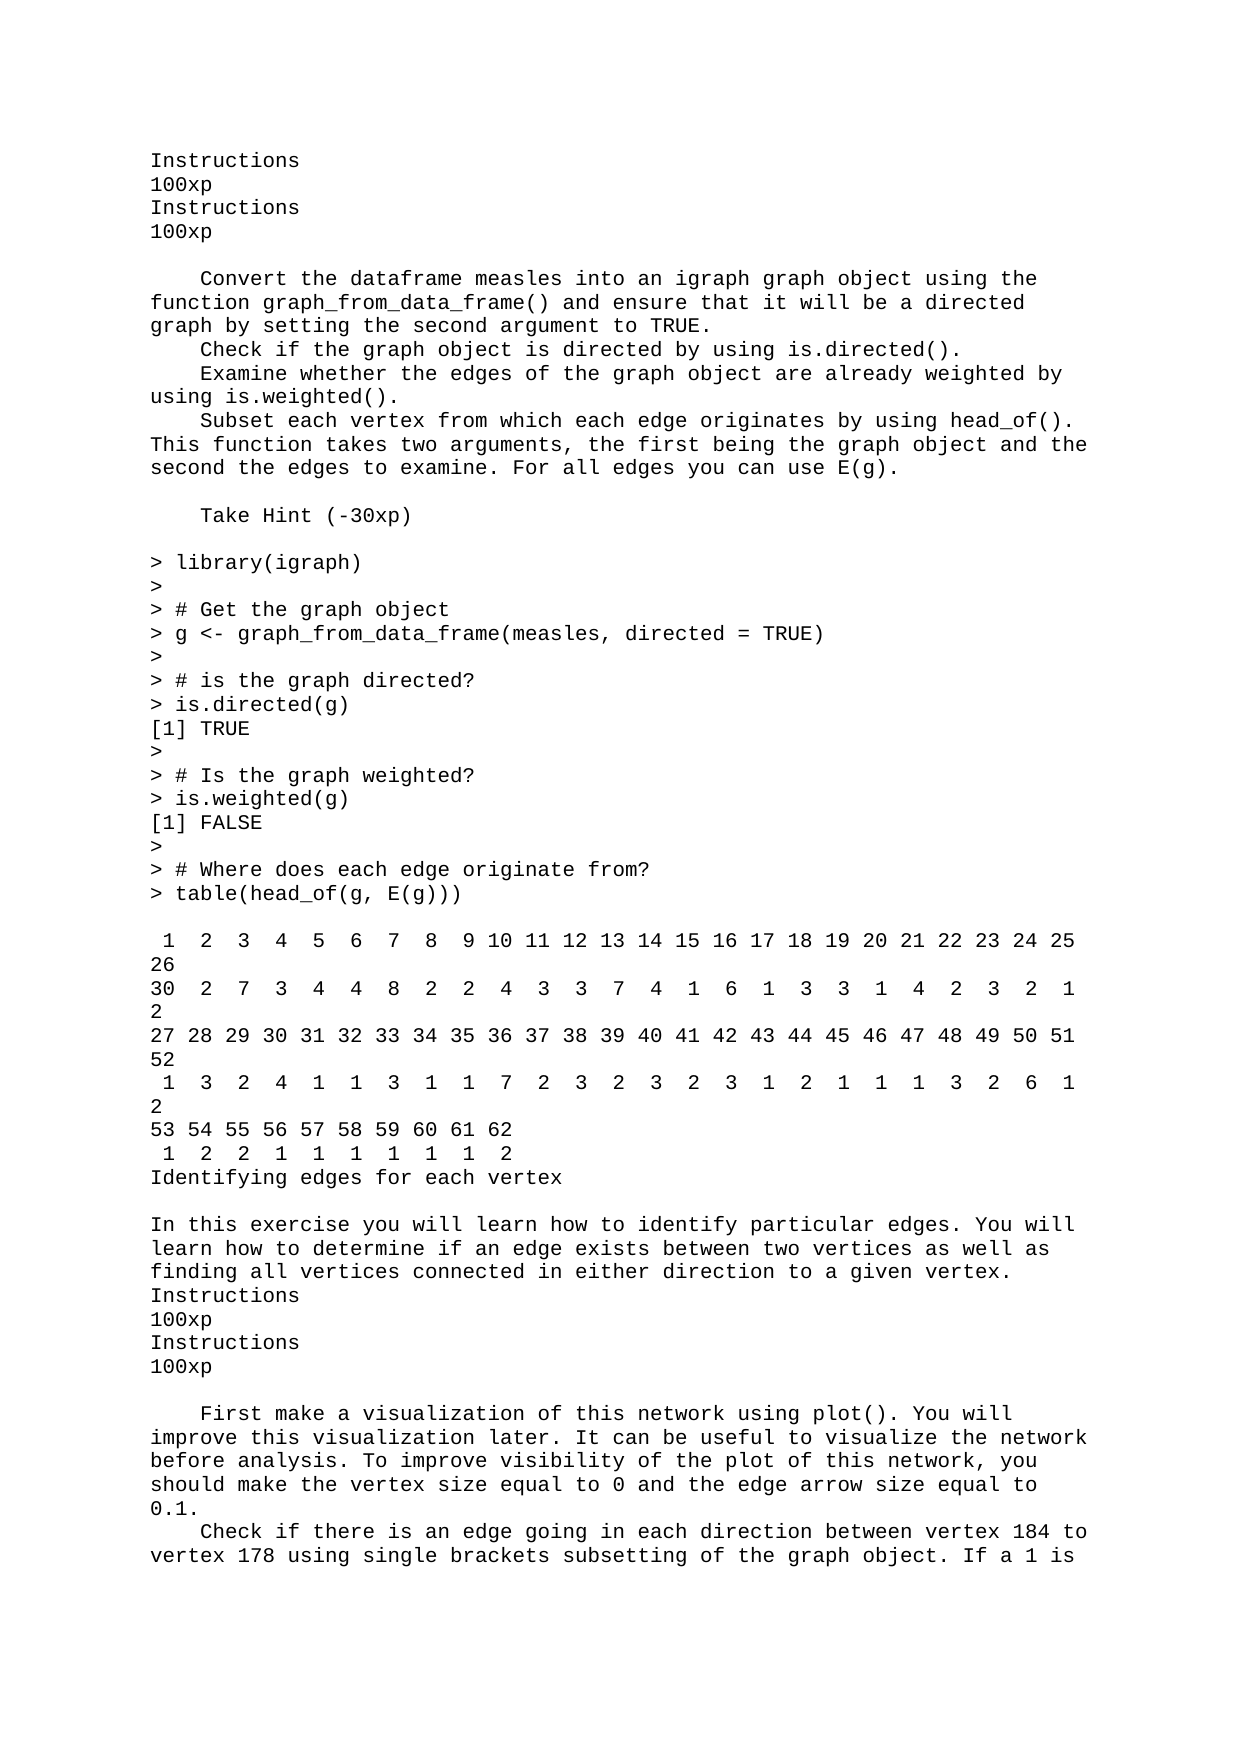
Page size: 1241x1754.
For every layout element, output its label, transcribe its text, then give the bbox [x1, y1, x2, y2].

text 100xp [150, 1309, 1090, 1332]
text 1 3 2 4 1 1 3 1 1 7 2 3 2 3 2 3 1 2 1 1 1 3 2 6 1 2 [150, 1072, 1090, 1119]
text 100xp [150, 221, 1090, 244]
text > # Get the graph object [150, 599, 1090, 623]
text In this exercise you will learn how to identify particular edges. You will learn how to determine if an edge exists between two vertices as well as finding all vertices connected in either direction to a given vertex. [150, 1214, 1090, 1285]
text Identifying edges for each vertex [150, 1167, 1090, 1190]
list 2 2 1 1 1 1 1 1 2 [162, 1143, 1090, 1167]
text Instructions [150, 197, 1090, 221]
text 1 2 3 4 5 6 7 8 9 10 11 12 13 14 15 16 17 18 19 20 21 22 23 24 25 26 [150, 930, 1090, 978]
text [1] FALSE [150, 812, 1090, 836]
text > is.weighted(g) [150, 788, 1090, 812]
text > [150, 576, 1090, 599]
text Instructions [150, 1285, 1090, 1309]
text > table(head_of(g, E(g))) [150, 883, 1090, 907]
text > library(igraph) [150, 552, 1090, 576]
text 30 2 7 3 4 4 8 2 2 4 3 3 7 4 1 6 1 3 3 1 4 2 3 2 1 2 [150, 978, 1090, 1025]
text 100xp [150, 1356, 1090, 1379]
text 27 28 29 30 31 32 33 34 35 36 37 38 39 40 41 42 43 44 45 46 47 48 49 50 51 52 [150, 1025, 1090, 1072]
text > is.directed(g) [150, 694, 1090, 717]
text > [150, 836, 1090, 859]
text > # Is the graph weighted? [150, 765, 1090, 788]
text 100xp [150, 174, 1090, 197]
text Instructions [150, 150, 1090, 174]
text Check if the graph object is directed by using is.directed(). [150, 339, 1090, 363]
text 53 54 55 56 57 58 59 60 61 62 [150, 1119, 1090, 1143]
text [1] TRUE [150, 717, 1090, 741]
text Subset each vertex from which each edge originates by using head_of(). This function takes two arguments, the first being the graph object and the second the edges to examine. For all edges you can use E(g). [150, 410, 1090, 481]
text Instructions [150, 1332, 1090, 1356]
text Examine whether the edges of the graph object are already weighted by using is.weighted(). [150, 363, 1090, 410]
text Convert the dataframe measles into an igraph graph object using the function graph_from_data_frame() and ensure that it will be a directed graph by setting the second argument to TRUE. [150, 268, 1090, 339]
text Take Hint (-30xp) [150, 505, 1090, 528]
text > [150, 647, 1090, 670]
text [150, 1521, 1090, 1569]
text > # is the graph directed? [150, 670, 1090, 694]
text > # Where does each edge originate from? [150, 859, 1090, 883]
text > [150, 741, 1090, 765]
text First make a visualization of this network using plot(). You will improve this visualization later. It can be useful to visualize the network before analysis. To improve visibility of the plot of this network, you should make the vertex size equal to 0 and the edge arrow size equal to 0.1. [150, 1403, 1090, 1521]
text > g <- graph_from_data_frame(measles, directed = TRUE) [150, 623, 1090, 647]
